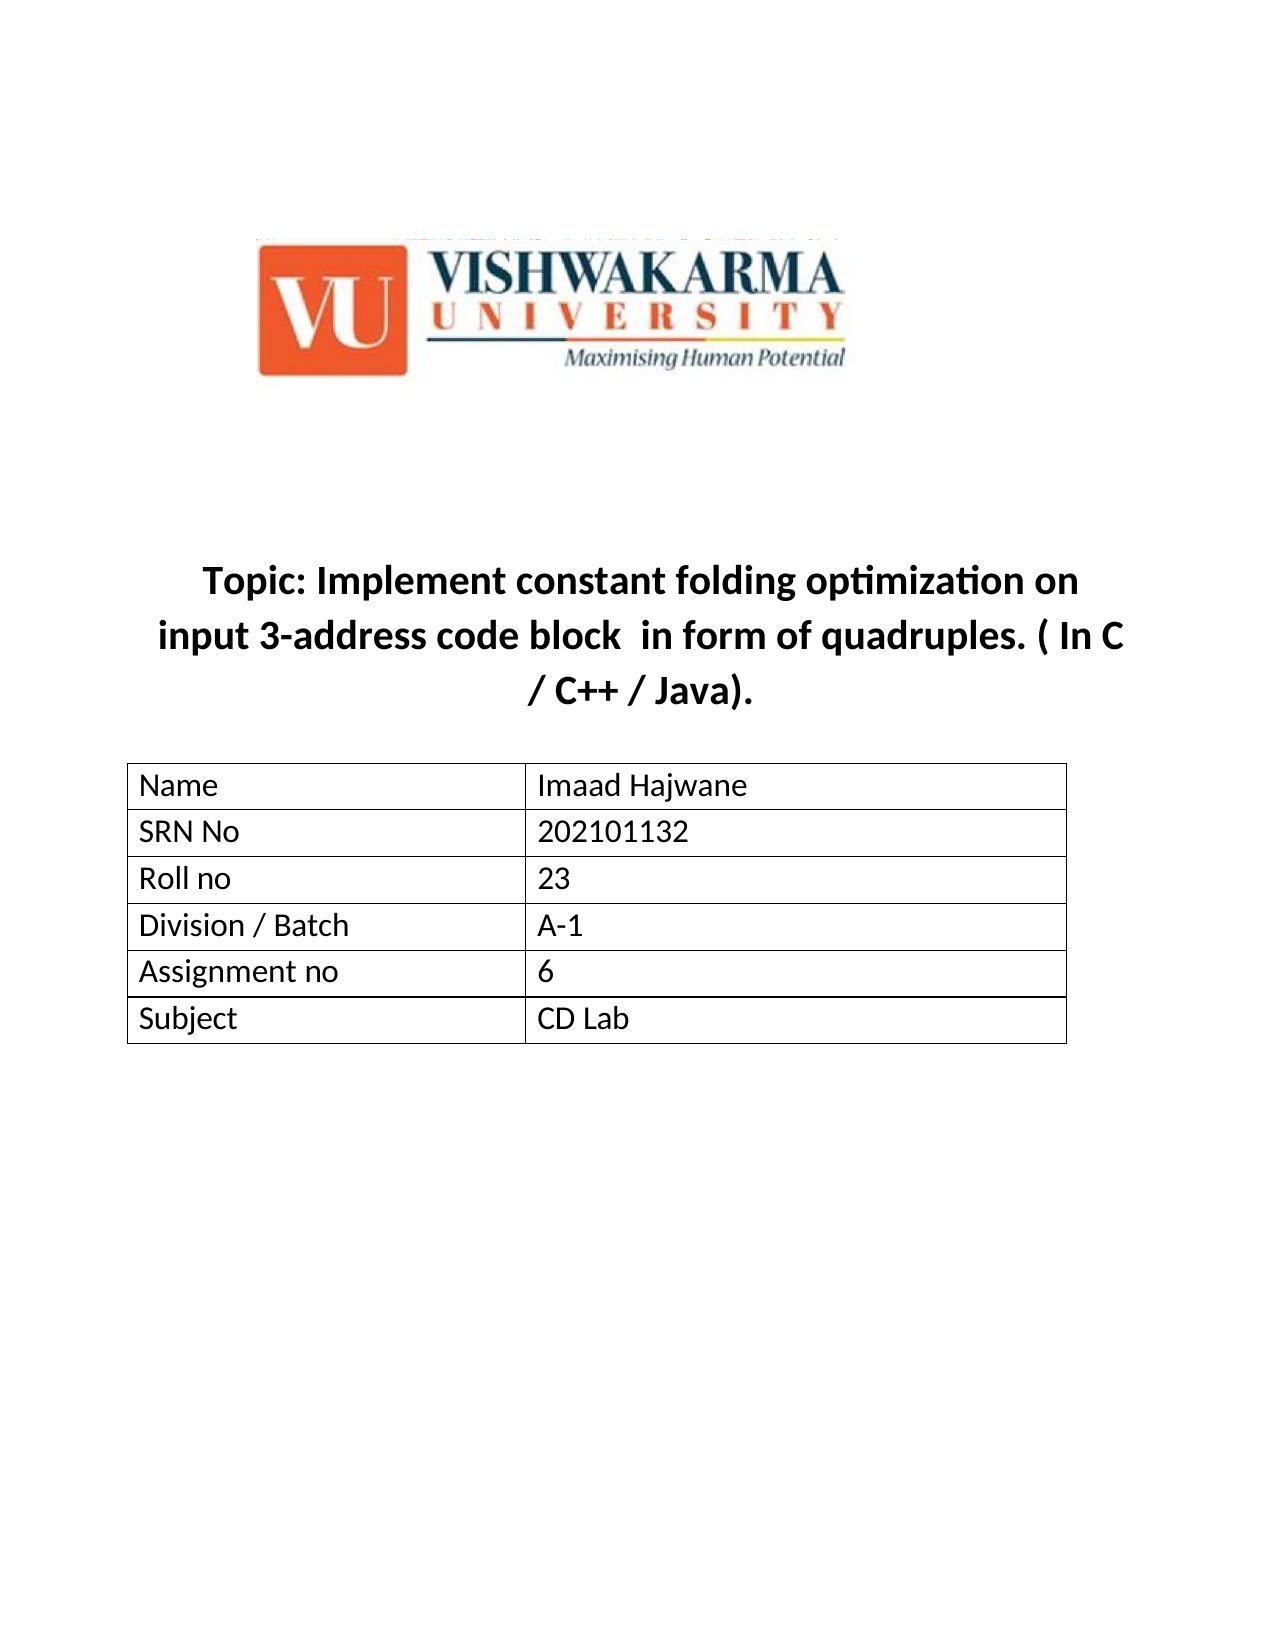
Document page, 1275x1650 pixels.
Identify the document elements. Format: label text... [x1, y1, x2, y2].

table_cell Division / Batch [128, 904, 525, 949]
table_header Name [128, 764, 525, 809]
table_cell 202101132 [526, 810, 1066, 856]
table_cell 23 [526, 857, 1066, 903]
table_cell A-1 [526, 904, 1066, 949]
table_cell CD Lab [526, 998, 1066, 1043]
table_header Imaad Hajwane [526, 764, 1066, 809]
table_cell Roll no [128, 857, 525, 903]
table_cell SRN No [128, 810, 525, 856]
picture [256, 239, 863, 388]
table_cell 6 [526, 951, 1066, 996]
title Topic: Implement constant folding optimization on input 3-address code block in form of quadruples. ( In C / C++ / Java). [154, 554, 1127, 715]
table_cell Assignment no [128, 951, 525, 996]
table_cell Subject [128, 998, 525, 1043]
